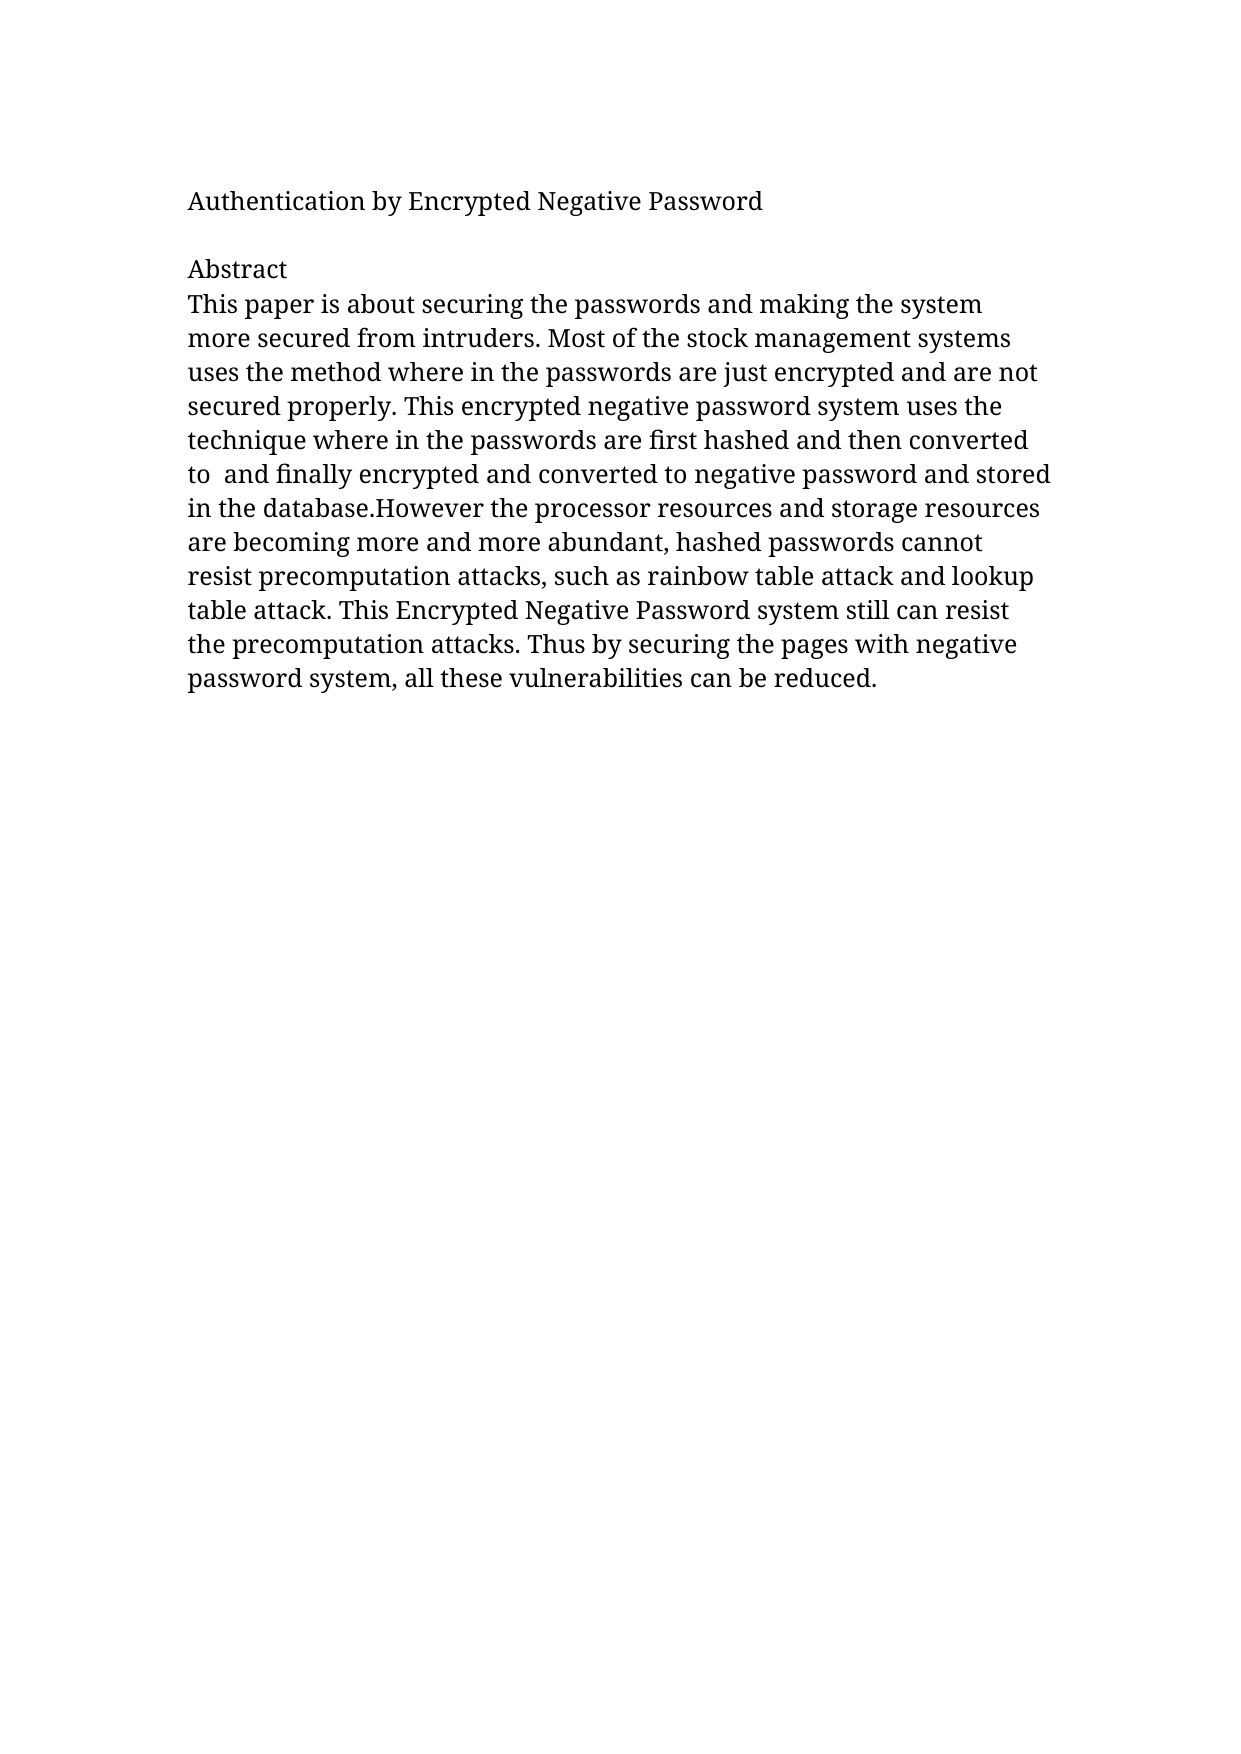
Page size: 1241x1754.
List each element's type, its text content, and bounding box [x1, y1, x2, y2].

text Abstract [187, 252, 1053, 286]
text Authentication by Encrypted Negative Password [187, 184, 1053, 218]
text This paper is about securing the passwords and making the system more secured from intruders. Most of the stock management systems uses the method where in the passwords are just encrypted and are not secured properly. This encrypted negative password system uses the technique where in the passwords are first hashed and then converted to and finally encrypted and converted to negative password and stored in the database.However the processor resources and storage resources are becoming more and more abundant, hashed passwords cannot resist precomputation attacks, such as rainbow table attack and lookup table attack. This Encrypted Negative Password system still can resist the precomputation attacks. Thus by securing the pages with negative password system, all these vulnerabilities can be reduced. [187, 286, 1053, 695]
